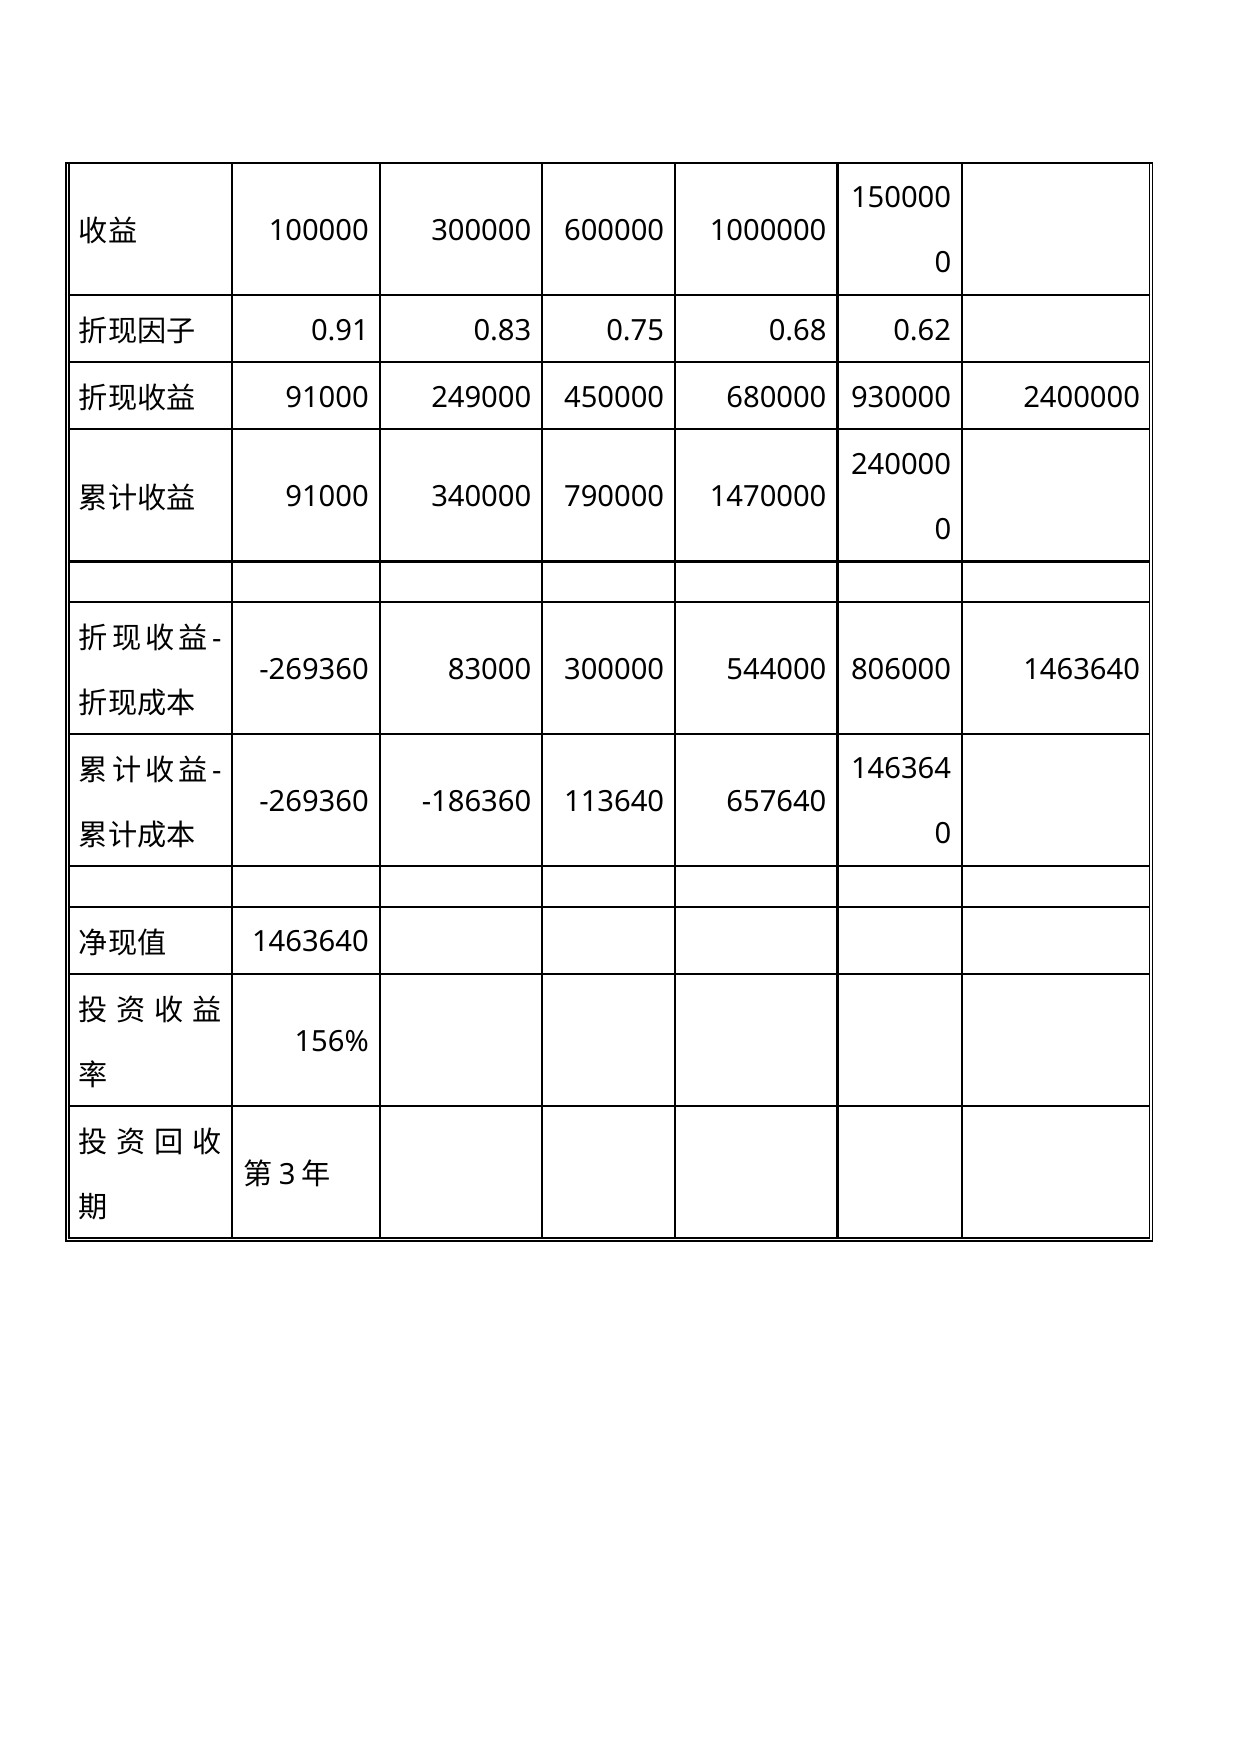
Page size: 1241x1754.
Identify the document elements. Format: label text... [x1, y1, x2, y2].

table_cell [839, 563, 961, 601]
table_cell 0.68 [676, 296, 836, 361]
table_cell [543, 975, 674, 1105]
table_cell 300000 [543, 603, 674, 733]
table_cell 1000000 [676, 164, 836, 294]
table_cell 1463640 [839, 735, 961, 865]
table_cell [381, 867, 541, 906]
table_cell 1463640 [963, 603, 1149, 733]
table_cell [233, 563, 379, 601]
table_cell 249000 [381, 363, 541, 428]
table_cell [543, 867, 674, 906]
table_cell 340000 [381, 430, 541, 560]
table_cell 投资收益率 [70, 975, 231, 1105]
table_cell [543, 1107, 674, 1237]
table_cell 1500000 [839, 164, 961, 294]
table_cell -269360 [233, 603, 379, 733]
table_cell 91000 [233, 430, 379, 560]
table_cell 680000 [676, 363, 836, 428]
table_cell 第3年 [233, 1107, 379, 1237]
table_cell 100000 [233, 164, 379, 294]
table_cell 930000 [839, 363, 961, 428]
table_cell 折现收益 [70, 363, 231, 428]
table_cell 0.83 [381, 296, 541, 361]
table_cell 收益 [70, 164, 231, 294]
table_cell 净现值 [70, 908, 231, 973]
table_cell [963, 867, 1149, 906]
table_cell 600000 [543, 164, 674, 294]
table_cell [839, 975, 961, 1105]
table_cell [839, 867, 961, 906]
table_cell [233, 867, 379, 906]
table_cell [543, 563, 674, 601]
table_cell [381, 975, 541, 1105]
table_cell [381, 563, 541, 601]
table_cell 1463640 [233, 908, 379, 973]
table_cell [963, 164, 1149, 294]
table_cell [676, 867, 836, 906]
table_cell 657640 [676, 735, 836, 865]
table_cell [676, 1107, 836, 1237]
table_cell 156% [233, 975, 379, 1105]
table_cell [676, 563, 836, 601]
table_cell 0.62 [839, 296, 961, 361]
table_cell 790000 [543, 430, 674, 560]
table_cell [963, 1107, 1149, 1237]
table_cell [839, 908, 961, 973]
table_cell 544000 [676, 603, 836, 733]
table_cell [676, 908, 836, 973]
table_cell -269360 [233, 735, 379, 865]
table_cell [381, 1107, 541, 1237]
table_cell 2400000 [839, 430, 961, 560]
table_cell 300000 [381, 164, 541, 294]
table_cell [963, 563, 1149, 601]
table_cell 0.75 [543, 296, 674, 361]
table_cell [963, 975, 1149, 1105]
table_cell 折现收益-折现成本 [70, 603, 231, 733]
table_cell [963, 430, 1149, 560]
table_cell 113640 [543, 735, 674, 865]
table_cell 83000 [381, 603, 541, 733]
table_cell 806000 [839, 603, 961, 733]
table_cell [543, 908, 674, 973]
table_cell [70, 563, 231, 601]
table_cell 折现因子 [70, 296, 231, 361]
table_cell [839, 1107, 961, 1237]
table_cell 投资回收期 [70, 1107, 231, 1237]
table_cell 累计收益 [70, 430, 231, 560]
table_cell [963, 735, 1149, 865]
table_cell [963, 296, 1149, 361]
table_cell 91000 [233, 363, 379, 428]
table_cell [963, 908, 1149, 973]
table_cell [381, 908, 541, 973]
table_cell 1470000 [676, 430, 836, 560]
table_cell 2400000 [963, 363, 1149, 428]
table_cell -186360 [381, 735, 541, 865]
table_cell 累计收益-累计成本 [70, 735, 231, 865]
table_cell 0.91 [233, 296, 379, 361]
table_cell 450000 [543, 363, 674, 428]
table_cell [676, 975, 836, 1105]
table_cell [70, 867, 231, 906]
